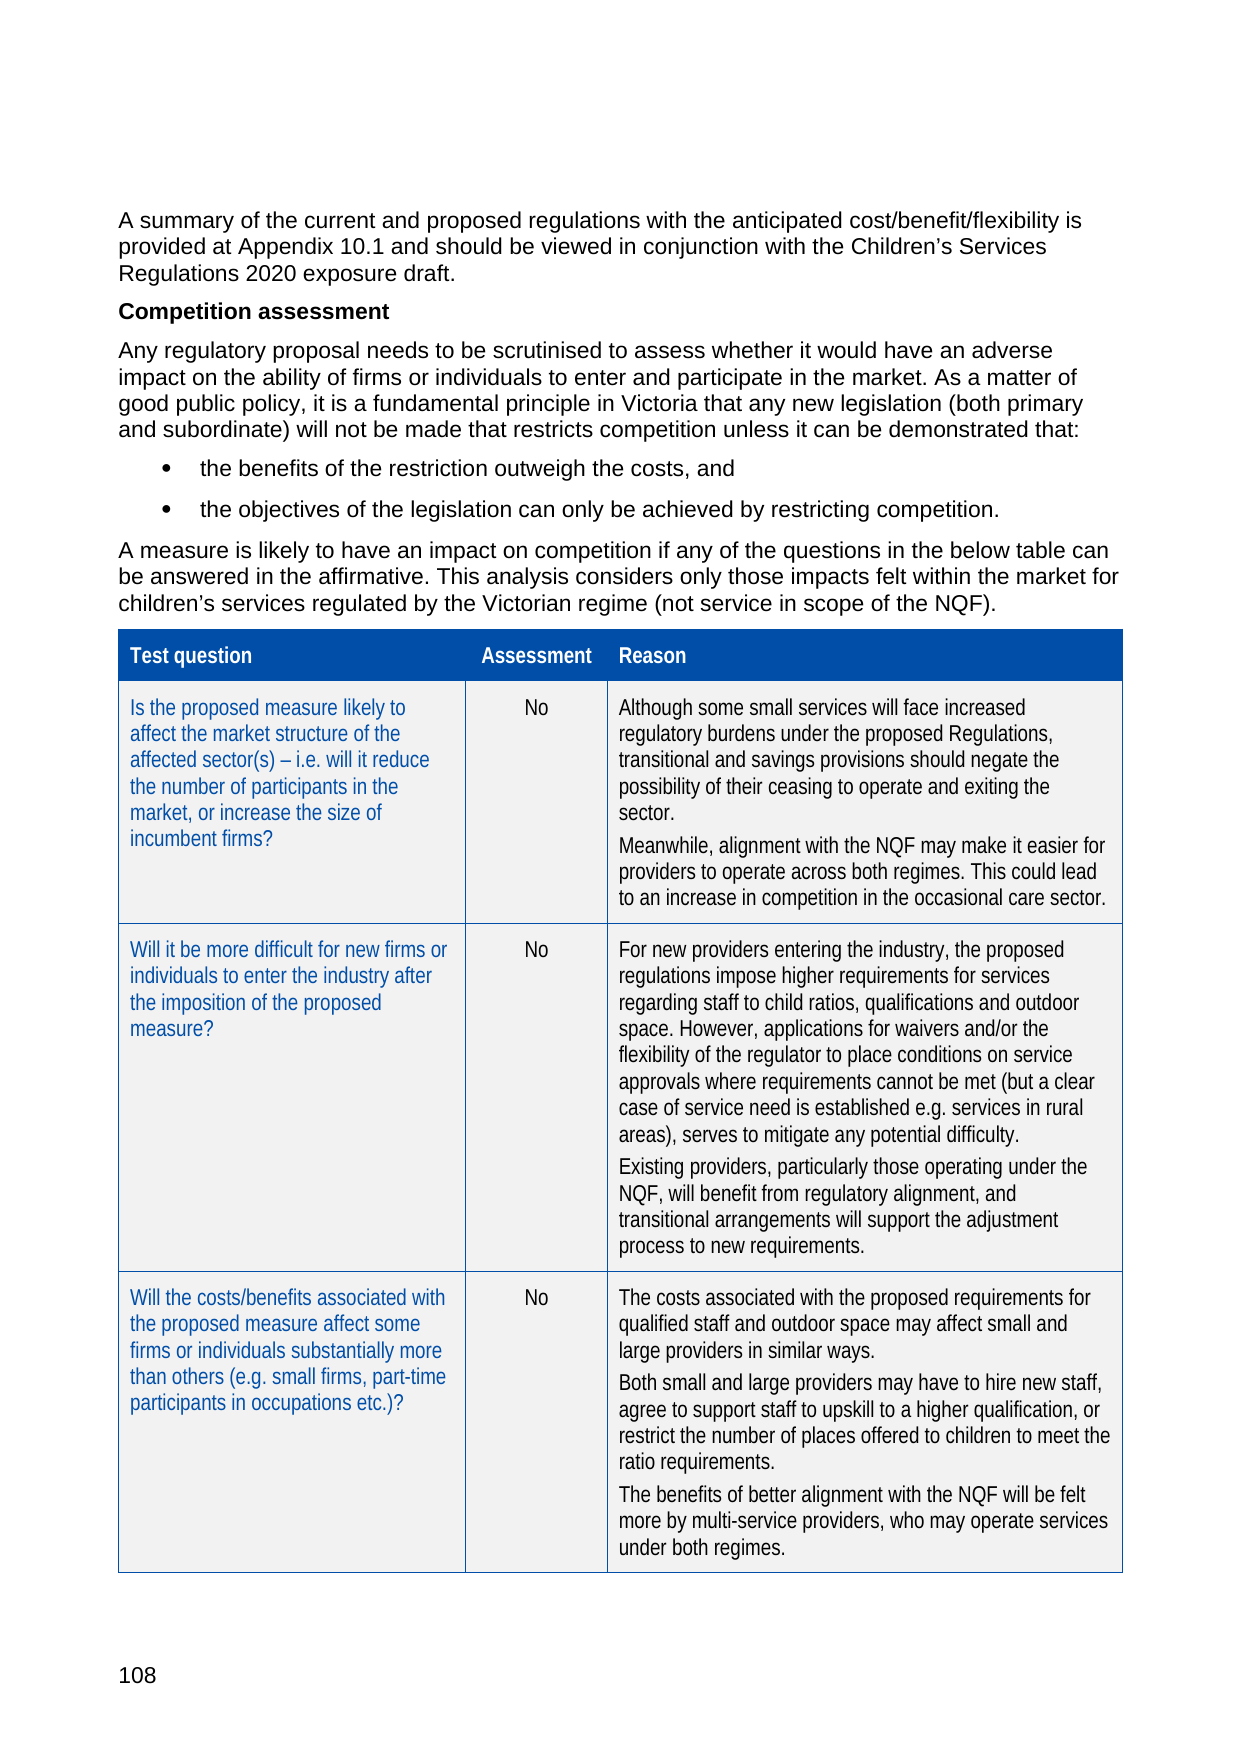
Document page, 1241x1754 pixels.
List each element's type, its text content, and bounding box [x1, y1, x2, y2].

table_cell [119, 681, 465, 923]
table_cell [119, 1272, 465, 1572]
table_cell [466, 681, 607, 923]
list the benefits of the restriction outweigh the costs, and [162, 455, 1122, 481]
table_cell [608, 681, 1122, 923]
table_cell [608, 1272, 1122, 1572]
text A summary of the current and proposed regulations with the anticipated cost/benefit/flexibility is provided at Appendix 10.1 and should be viewed in conjunction with the Children’s Services Regulations 2020 exposure draft. [118, 207, 1122, 286]
text A measure is likely to have an impact on competition if any of the questions in the below table can be answered in the affirmative. This analysis considers only those impacts felt within the market for children’s services regulated by the Victorian regime (not service in scope of the NQF). [118, 537, 1122, 616]
list the objectives of the legislation can only be achieved by restricting competition. [162, 496, 1122, 522]
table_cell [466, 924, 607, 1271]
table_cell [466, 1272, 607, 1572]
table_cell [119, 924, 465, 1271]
text Any regulatory proposal needs to be scrutinised to assess whether it would have an adverse impact on the ability of firms or individuals to enter and participate in the market. As a matter of good public policy, it is a fundamental principle in Victoria that any new legislation (both primary and subordinate) will not be made that restricts competition unless it can be demonstrated that: [118, 337, 1122, 443]
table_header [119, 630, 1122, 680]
text Competition assessment [118, 298, 1122, 325]
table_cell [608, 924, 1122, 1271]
